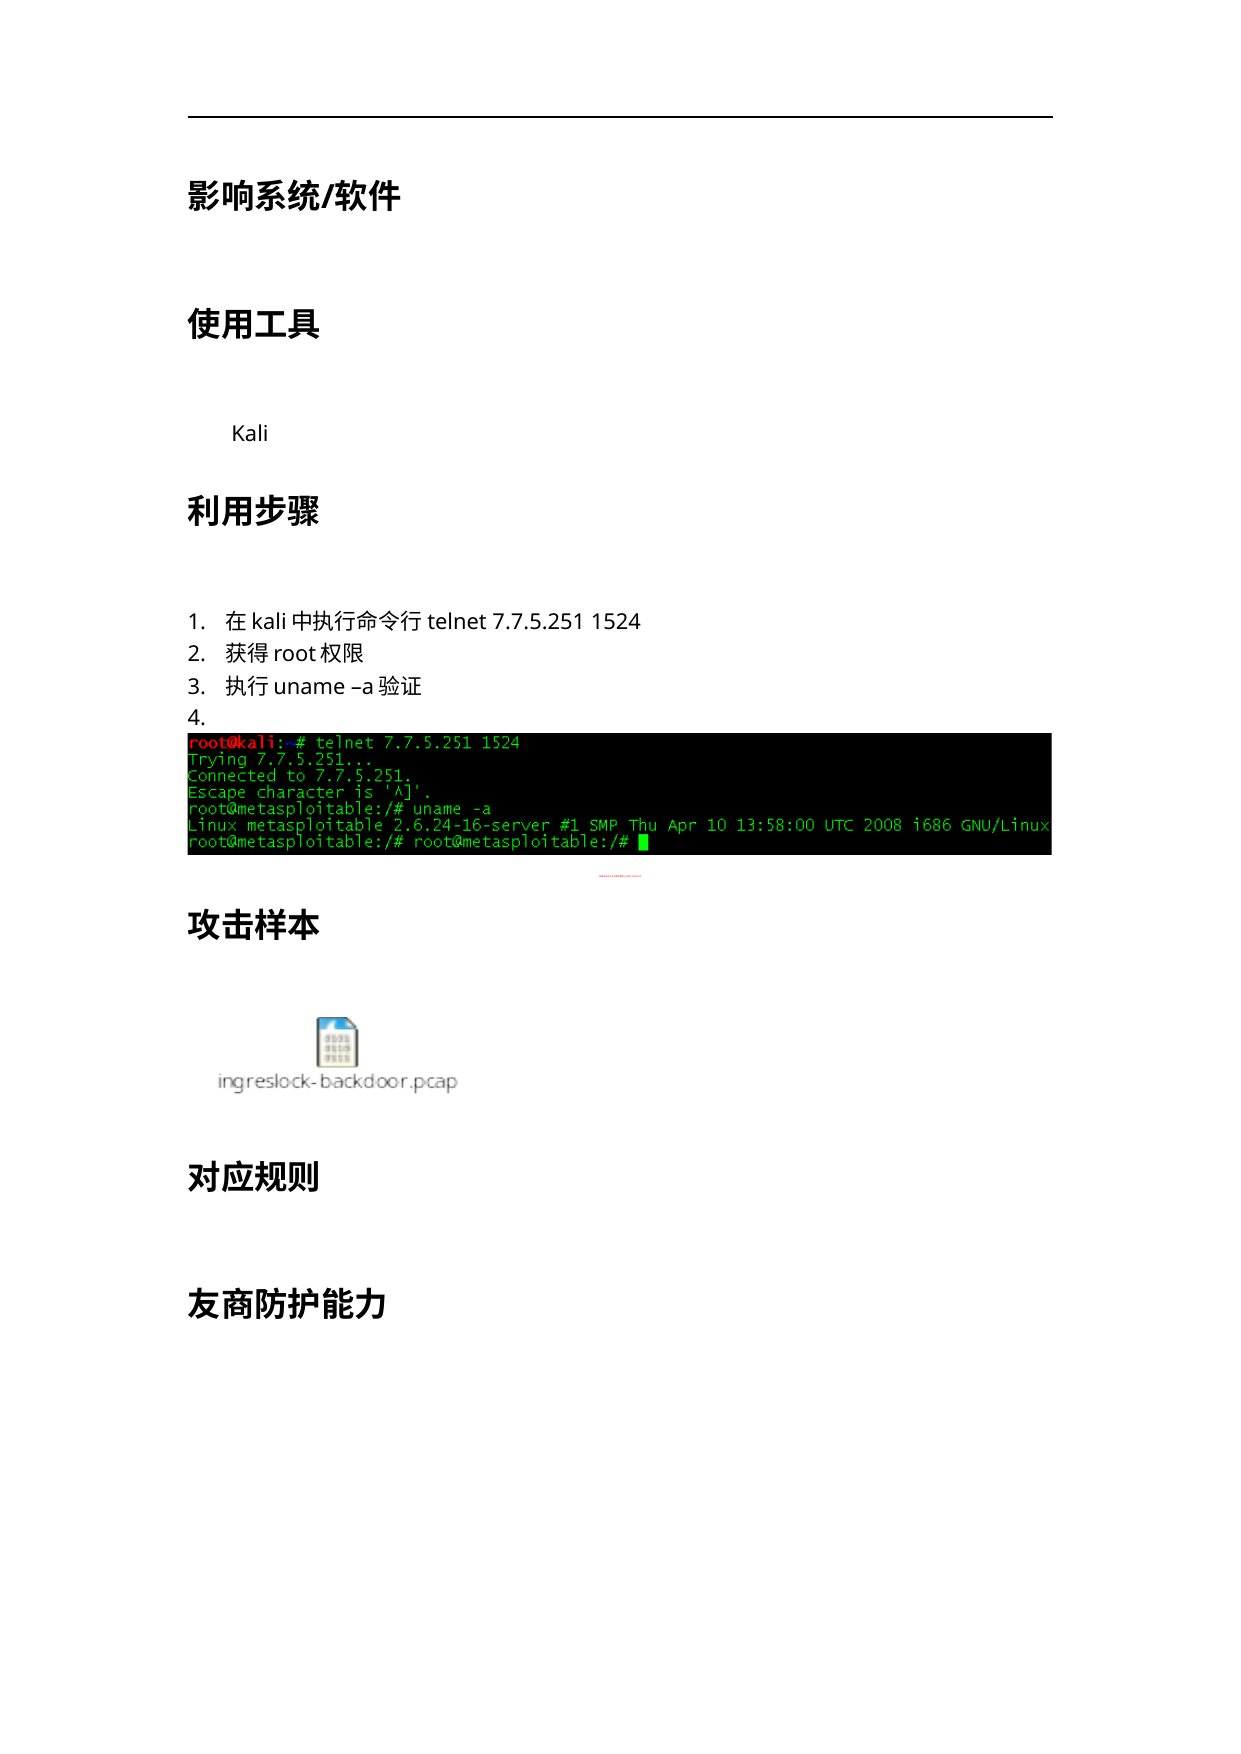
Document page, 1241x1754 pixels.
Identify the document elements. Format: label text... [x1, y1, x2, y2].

subtitle 影响系统/软件 [187, 162, 1053, 227]
list 获得root权限 [187, 636, 1053, 668]
subtitle 对应规则 [187, 1142, 1053, 1207]
text Kali [187, 417, 1053, 449]
subtitle 使用工具 [187, 289, 1053, 354]
picture [187, 733, 1052, 855]
list 在kali中执行命令行 telnet 7.7.5.251 1524 [187, 603, 1053, 636]
subtitle 利用步骤 [187, 476, 1053, 541]
list 执行uname –a验证 [187, 668, 1053, 701]
subtitle 攻击样本 [187, 890, 1053, 955]
subtitle 友商防护能力 [187, 1269, 1053, 1334]
